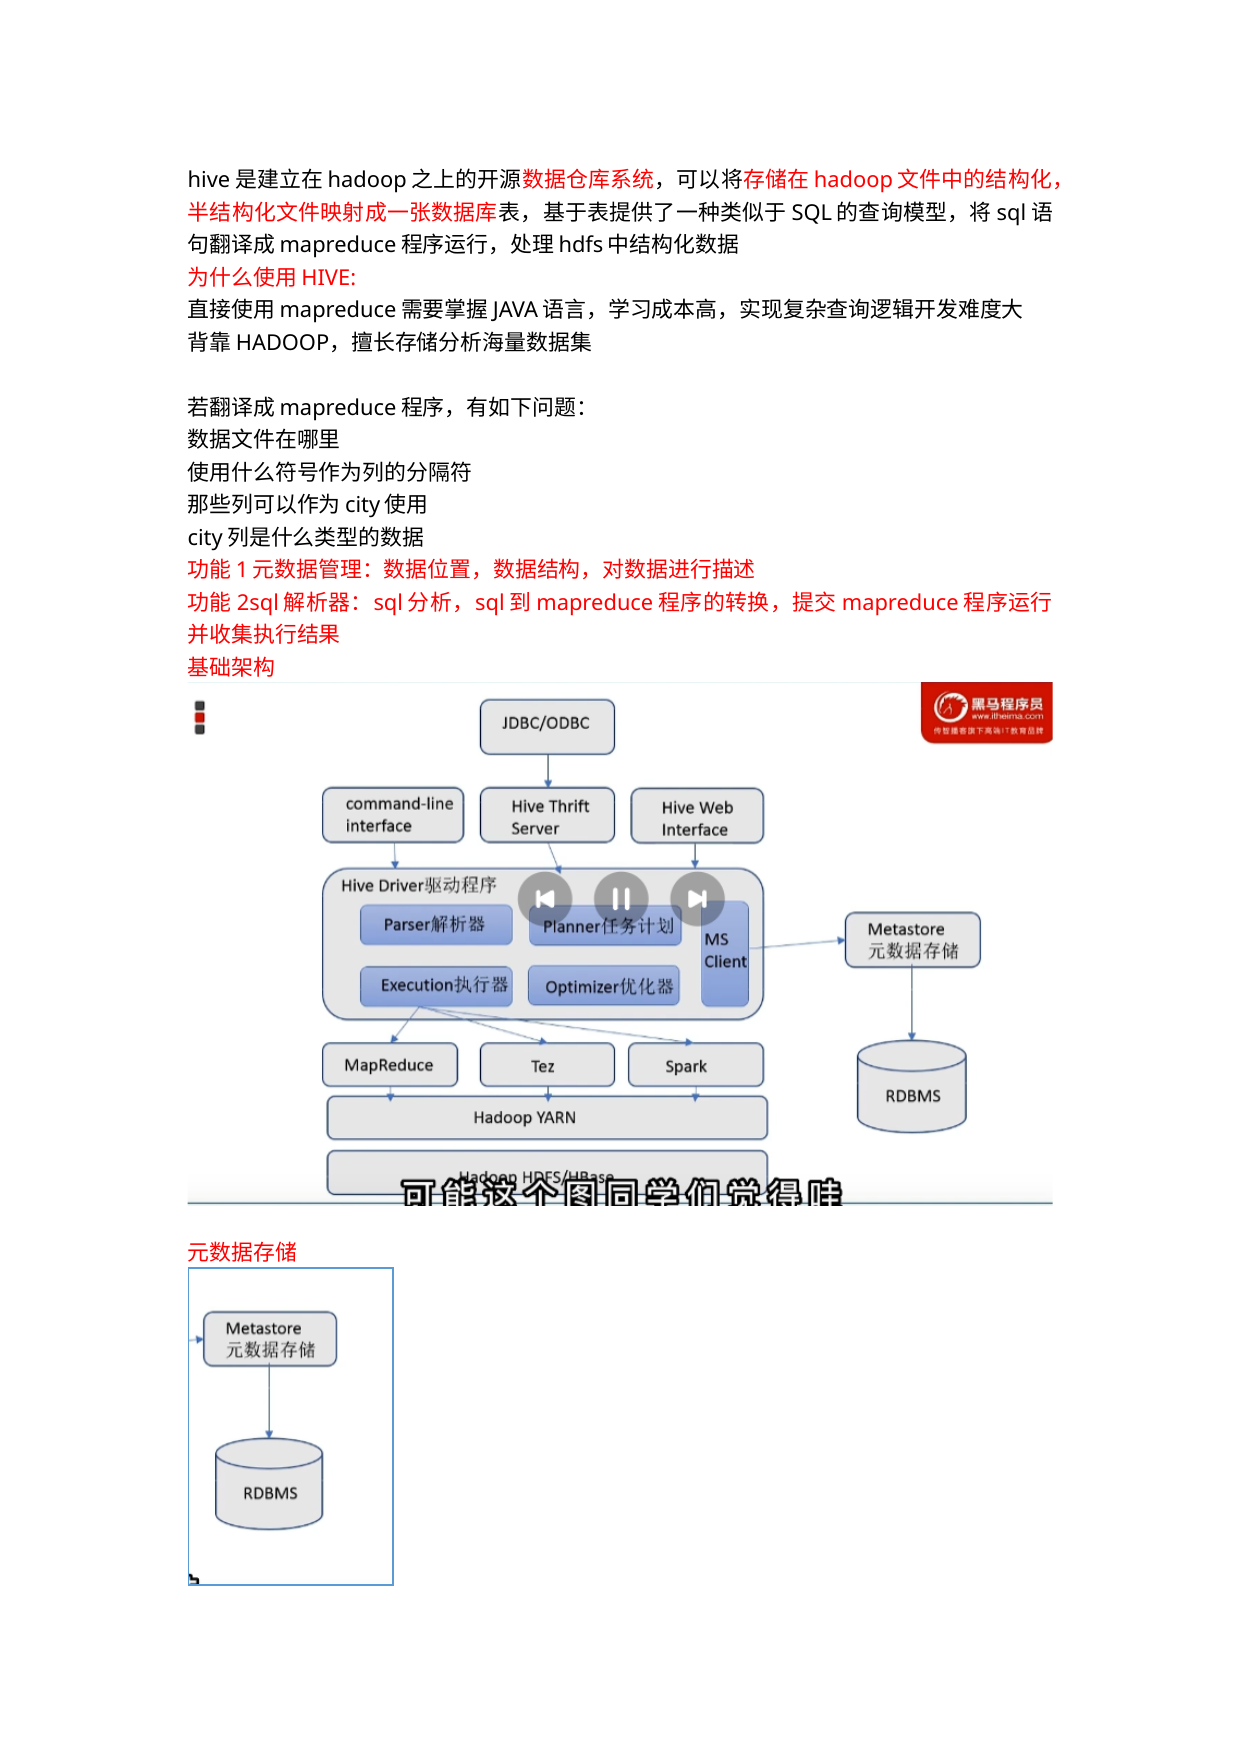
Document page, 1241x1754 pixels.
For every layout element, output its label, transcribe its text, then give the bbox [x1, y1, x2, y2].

text 若翻译成mapreduce程序，有如下问题： [187, 389, 1053, 422]
text 基础架构 [187, 649, 1053, 682]
text 背靠HADOOP，擅长存储分析海量数据集 [187, 324, 1053, 357]
text 直接使用mapreduce需要掌握JAVA语言，学习成本高，实现复杂查询逻辑开发难度大 [187, 292, 1053, 324]
text 数据文件在哪里 [187, 422, 1053, 454]
text 功能1元数据管理：数据位置，数据结构，对数据进行描述 [187, 552, 1053, 584]
text 功能2sql解析器：sql分析，sql到mapreduce程序的转换，提交mapreduce程序运行并收集执行结果 [187, 584, 1053, 649]
picture [189, 1269, 392, 1584]
text hive是建立在hadoop之上的开源数据仓库系统，可以将存储在hadoop文件中的结构化，半结构化文件映射成一张数据库表，基于表提供了一种类似于SQL的查询模型，将sql语句翻译成mapreduce程序运行，处理hdfs中结构化数据 [187, 162, 1053, 259]
text 那些列可以作为city使用 [187, 487, 1053, 519]
text 使用什么符号作为列的分隔符 [187, 454, 1053, 487]
text 为什么使用HIVE: [187, 259, 1053, 292]
picture [187, 682, 1053, 1206]
text city列是什么类型的数据 [187, 519, 1053, 552]
text 元数据存储 [187, 1234, 1053, 1267]
